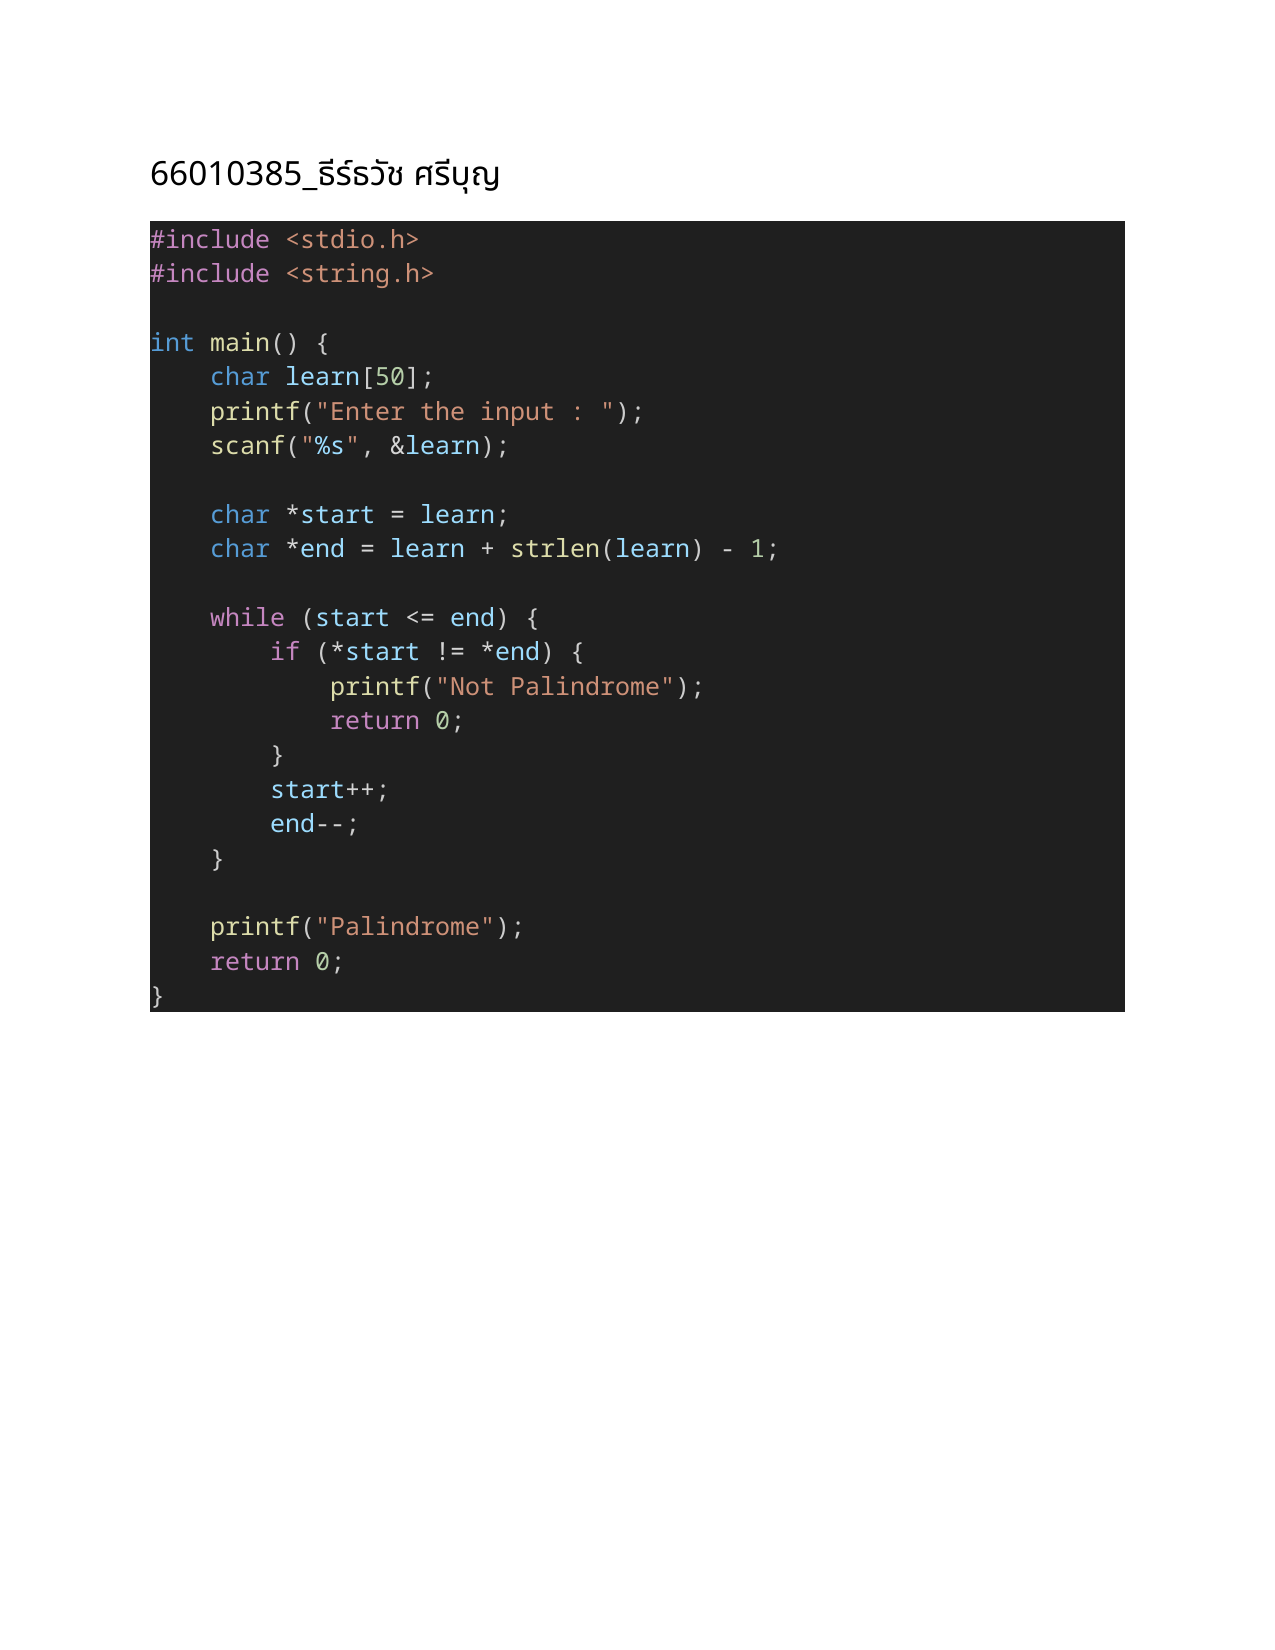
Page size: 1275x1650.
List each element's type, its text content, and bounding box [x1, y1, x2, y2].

text if (*start != *end) { [150, 634, 1125, 668]
text char learn[50]; [150, 359, 1125, 393]
text start++; [150, 771, 1125, 806]
text } [150, 737, 1125, 771]
text printf("Palindrome"); [150, 909, 1125, 943]
text int main() { [150, 324, 1125, 359]
text printf("Enter the input : "); [150, 393, 1125, 427]
text } [150, 977, 1125, 1012]
text return 0; [150, 943, 1125, 977]
text scanf("%s", &learn); [150, 427, 1125, 462]
text end--; [150, 806, 1125, 840]
text char *end = learn + strlen(learn) - 1; [150, 531, 1125, 565]
text while (start <= end) { [150, 599, 1125, 634]
text char *start = learn; [150, 496, 1125, 531]
text #include <stdio.h> [150, 221, 1125, 256]
text printf("Not Palindrome"); [150, 668, 1125, 702]
text #include <string.h> [150, 256, 1125, 290]
text 66010385_ธีร์ธวัช ศรีบุญ [150, 150, 1125, 201]
text } [150, 840, 1125, 874]
text return 0; [150, 702, 1125, 737]
